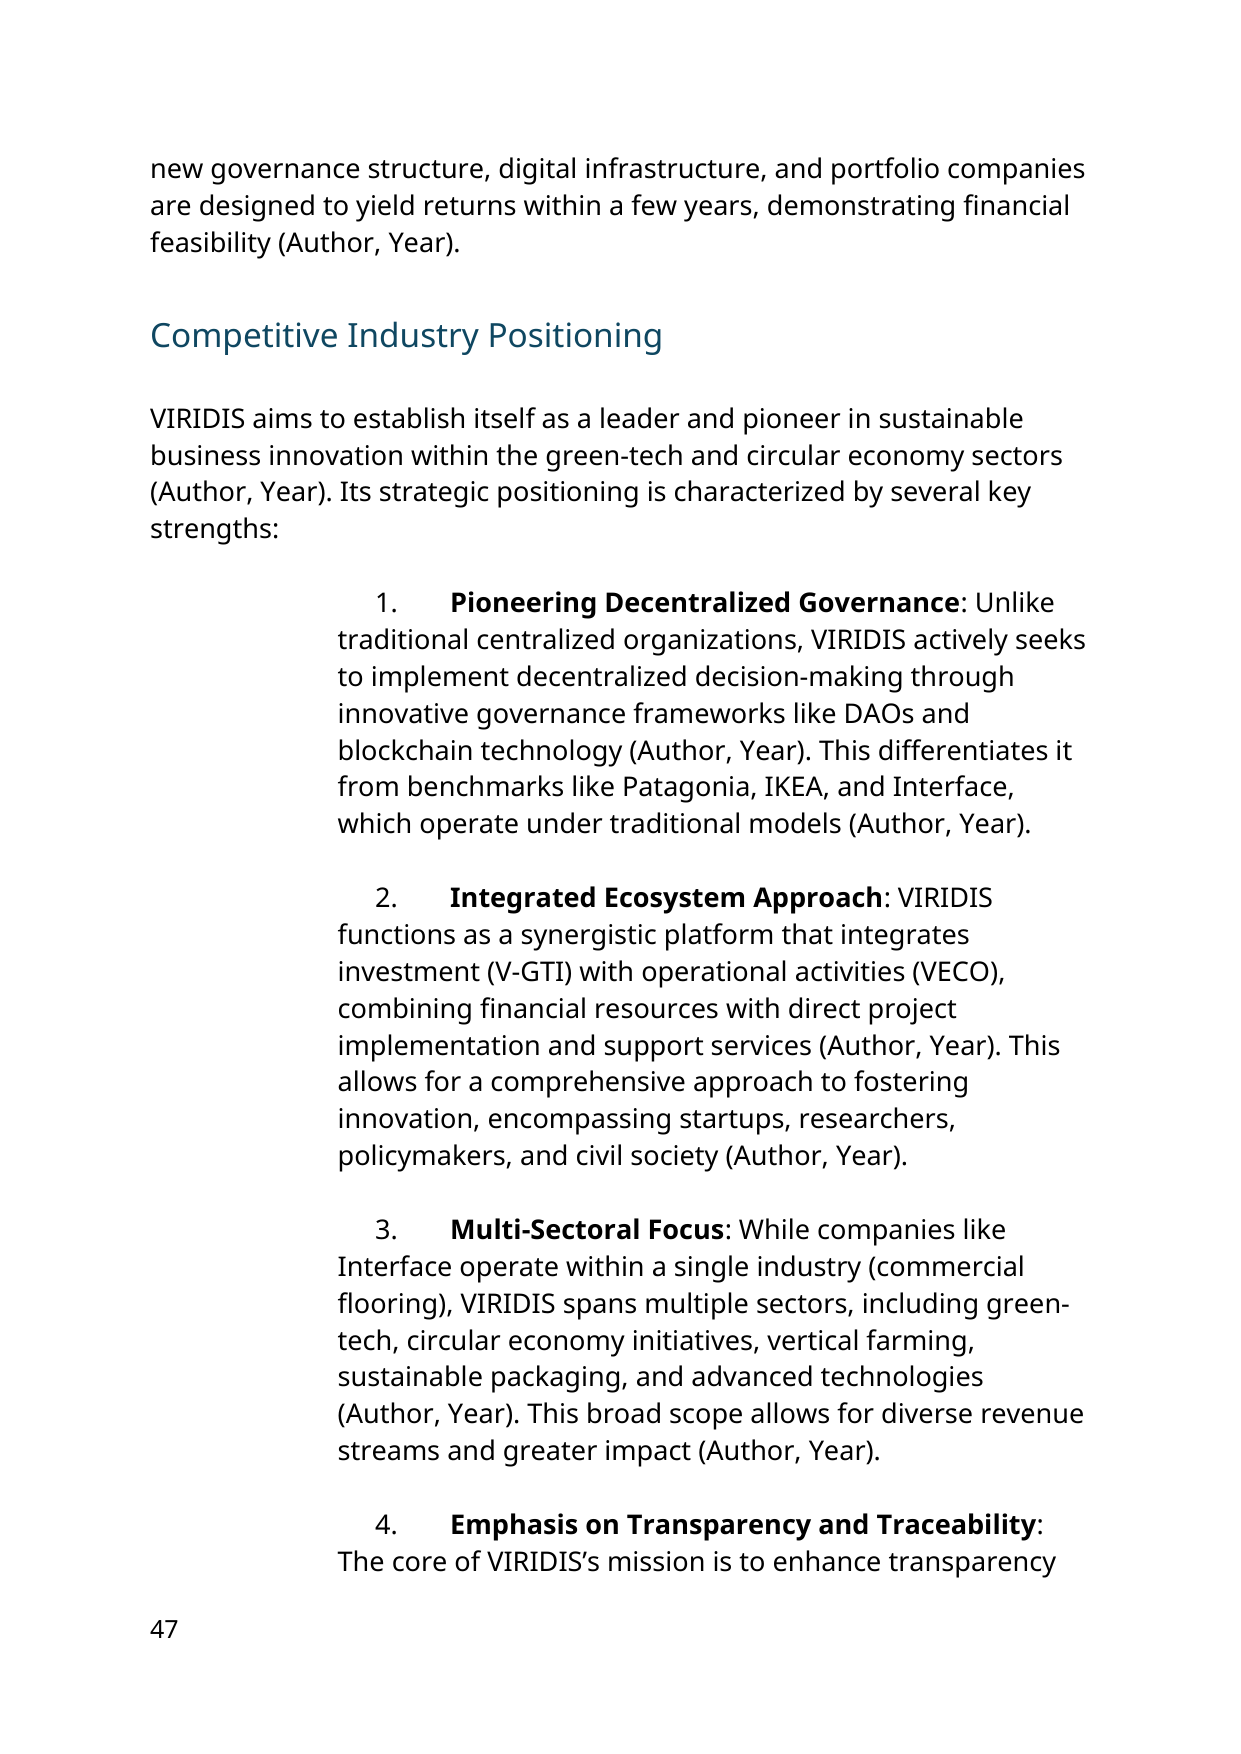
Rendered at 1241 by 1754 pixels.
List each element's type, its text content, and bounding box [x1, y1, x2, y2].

list Integrated Ecosystem Approach: VIRIDIS functions as a synergistic platform that integrates investment (V-GTI) with operational activities (VECO), combining financial resources with direct project implementation and support services (Author, Year). This allows for a comprehensive approach to fostering innovation, encompassing startups, researchers, policymakers, and civil society (Author, Year). [337, 878, 1090, 1173]
text VIRIDIS aims to establish itself as a leader and pioneer in sustainable business innovation within the green-tech and circular economy sectors (Author, Year). Its strategic positioning is characterized by several key strengths: [150, 399, 1090, 547]
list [337, 1505, 1090, 1579]
subtitle Competitive Industry Positioning [150, 311, 1090, 357]
list Multi-Sectoral Focus: While companies like Interface operate within a single industry (commercial flooring), VIRIDIS spans multiple sectors, including green-tech, circular economy initiatives, vertical farming, sustainable packaging, and advanced technologies (Author, Year). This broad scope allows for diverse revenue streams and greater impact (Author, Year). [337, 1210, 1090, 1468]
list Pioneering Decentralized Governance: Unlike traditional centralized organizations, VIRIDIS actively seeks to implement decentralized decision-making through innovative governance frameworks like DAOs and blockchain technology (Author, Year). This differentiates it from benchmarks like Patagonia, IKEA, and Interface, which operate under traditional models (Author, Year). [337, 583, 1090, 842]
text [150, 150, 1090, 261]
